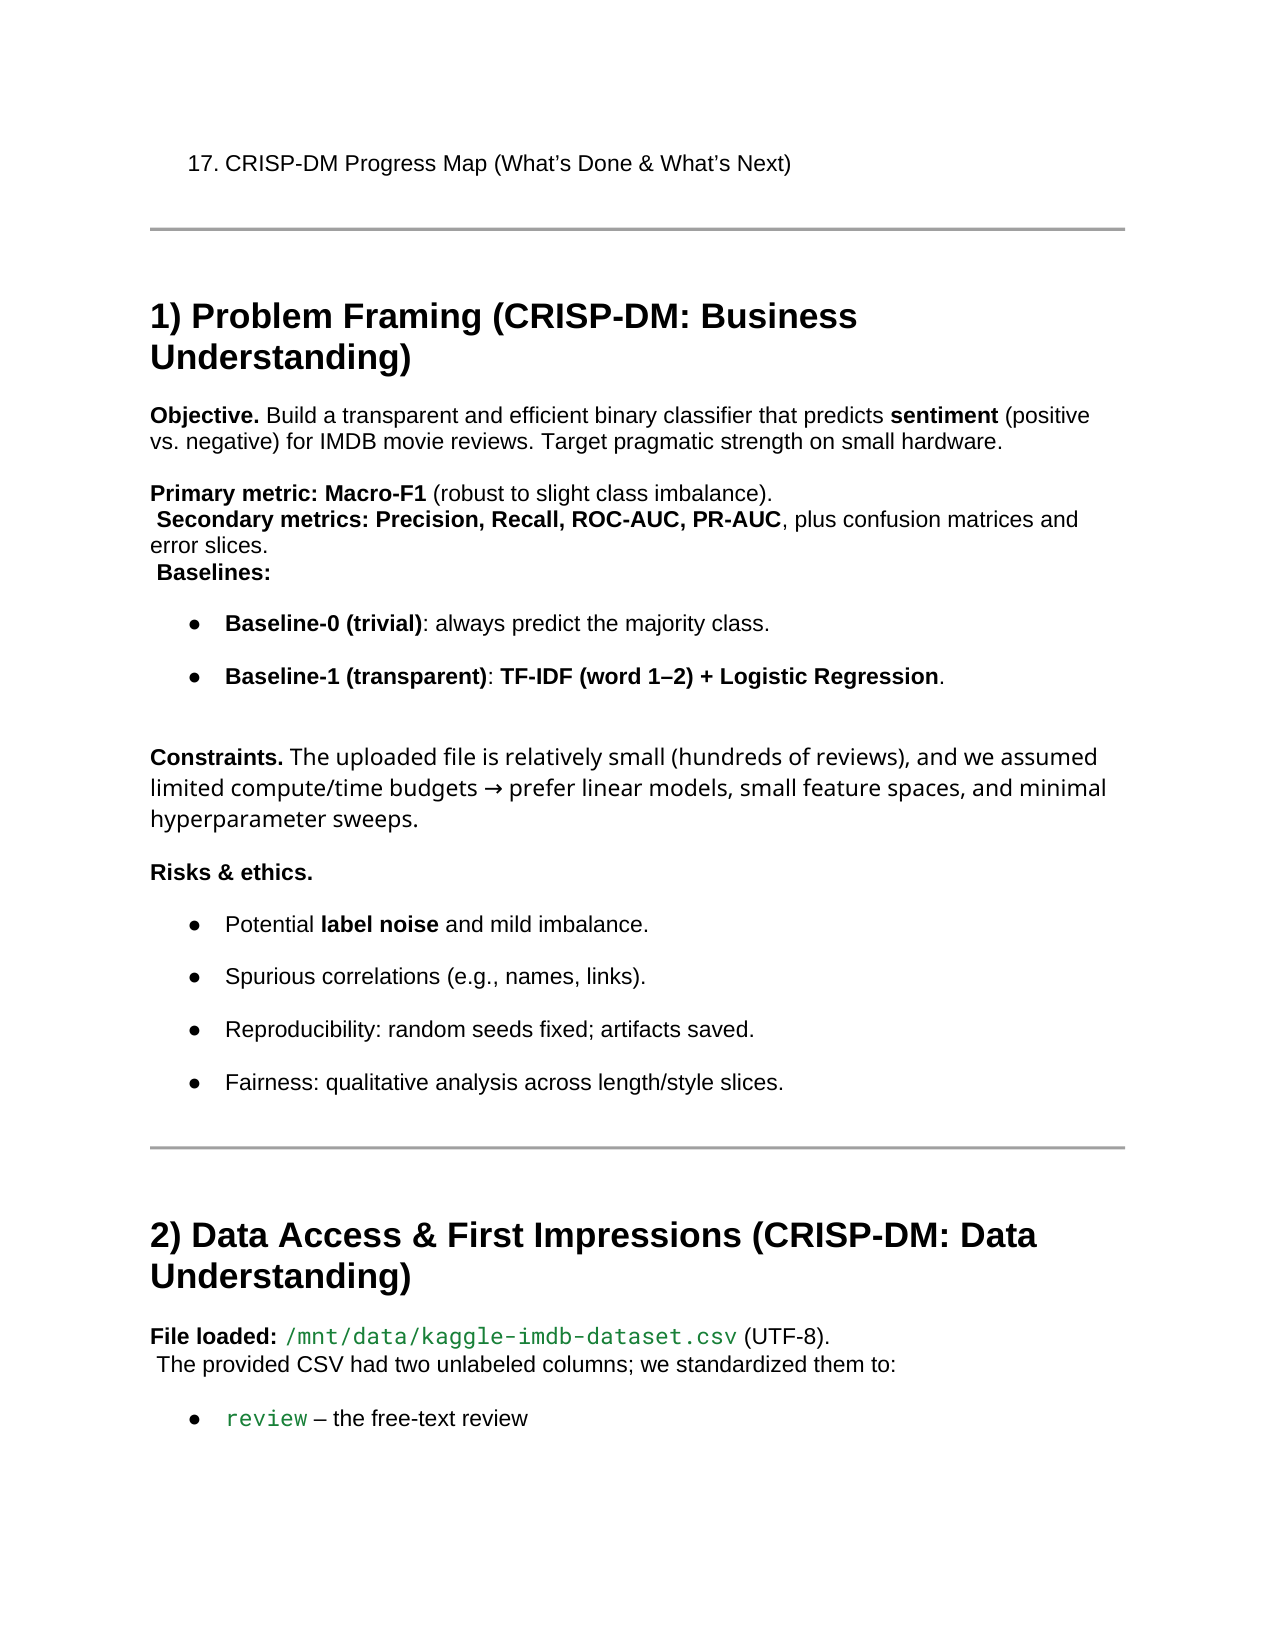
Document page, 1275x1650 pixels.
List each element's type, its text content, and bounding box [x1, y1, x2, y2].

list Fairness: qualitative analysis across length/style slices. [187, 1069, 1125, 1121]
list Baseline-1 (transparent): TF-IDF (word 1–2) + Logistic Regression. [187, 663, 1125, 715]
text Objective. Build a transparent and efficient binary classifier that predicts sentiment (positive vs. negative) for IMDB movie reviews. Target pragmatic strength on small hardware. [150, 402, 1125, 454]
list Potential label noise and mild imbalance. [187, 911, 1125, 963]
list review – the free-text review [187, 1402, 1125, 1459]
list Spurious correlations (e.g., names, links). [187, 963, 1125, 1016]
subtitle 2) Data Access & First Impressions (CRISP-DM: Data Understanding) [150, 1214, 1125, 1296]
list Baseline-0 (trivial): always predict the majority class. [187, 610, 1125, 663]
text File loaded: /mnt/data/kaggle-imdb-dataset.csv (UTF-8). The provided CSV had two unlabeled columns; we standardized them to: [150, 1321, 1125, 1377]
text Primary metric: Macro-F1 (robust to slight class imbalance). Secondary metrics: Precision, Recall, ROC-AUC, PR-AUC, plus confusion matrices and error slices. Baselines: [150, 479, 1125, 585]
subtitle 1) Problem Framing (CRISP-DM: Business Understanding) [150, 295, 1125, 377]
text Constraints. The uploaded file is relatively small (hundreds of reviews), and we assumed limited compute/time budgets → prefer linear models, small feature spaces, and minimal hyperparameter sweeps. [150, 740, 1125, 834]
list Reproducibility: random seeds fixed; artifacts saved. [187, 1016, 1125, 1069]
list CRISP-DM Progress Map (What’s Done & What’s Next) [187, 150, 1125, 203]
text Risks & ethics. [150, 859, 1125, 886]
